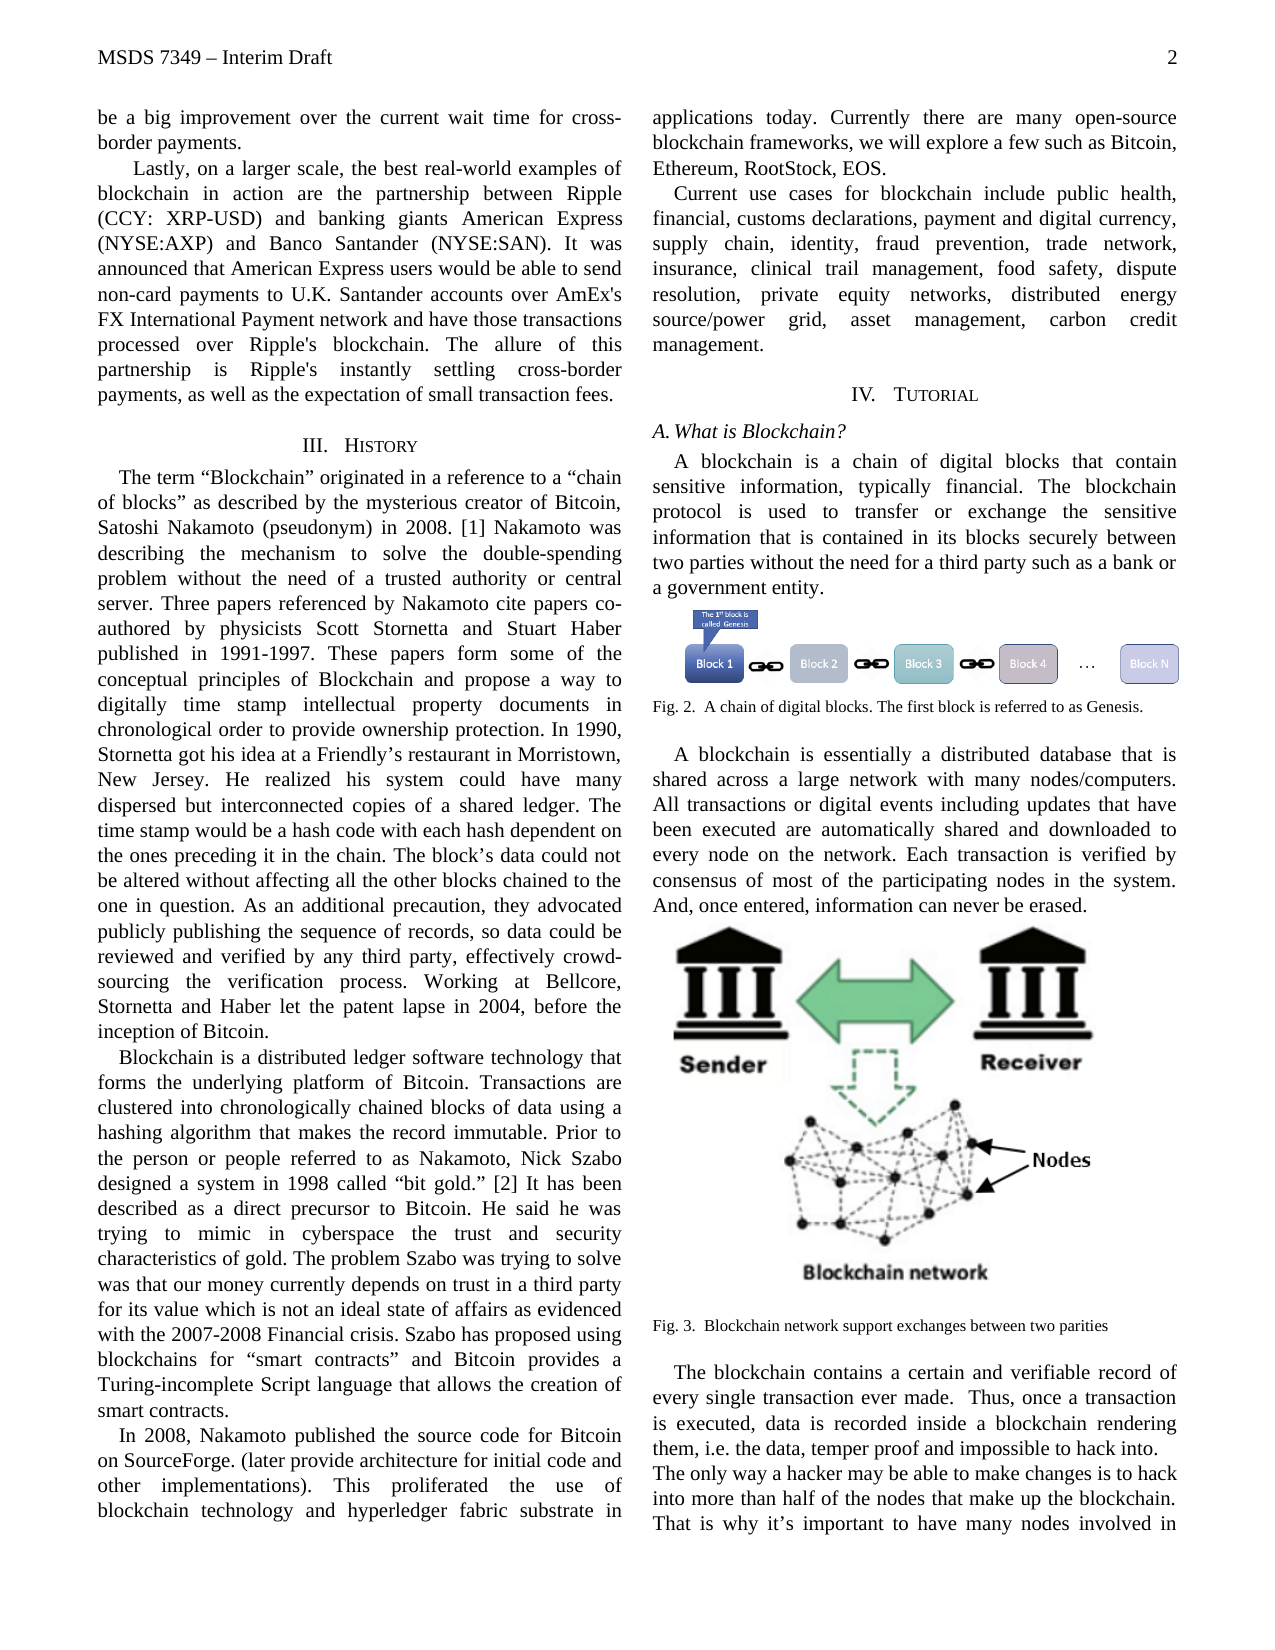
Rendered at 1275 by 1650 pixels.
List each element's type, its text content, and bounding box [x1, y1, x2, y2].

text In 2008, Nakamoto published the source code for Bitcoin on SourceForge. (later provide architecture for initial code and other implementations). This proliferated the use of blockchain technology and hyperledger fabric substrate in applications today. Currently there are many open-source blockchain frameworks, we will explore a few such as Bitcoin, Ethereum, RootStock, EOS. [652, 105, 1177, 179]
text Fig. 2. A chain of digital blocks. The first block is referred to as Genesis. [652, 697, 1177, 716]
text Lastly, on a larger scale, the best real-world examples of blockchain in action are the partnership between Ripple (CCY: XRP-USD) and banking giants American Express (NYSE:AXP) and Banco Santander (NYSE:SAN). It was announced that American Express users would be able to send non-card payments to U.K. Santander accounts over AmEx's FX International Payment network and have those transactions processed over Ripple's blockchain. The allure of this partnership is Ripple's instantly settling cross-border payments, as well as the expectation of small transaction fees. [97, 155, 622, 406]
subtitle What is Blockchain? [652, 419, 1177, 443]
text Fig. 3. Blockchain network support exchanges between two parities [652, 1316, 1177, 1335]
picture [673, 600, 1199, 696]
subtitle HISTORY [97, 432, 622, 457]
text A blockchain is essentially a distributed database that is shared across a large network with many nodes/computers. All transactions or digital events including updates that have been executed are automatically shared and downloaded to every node on the network. Each transaction is verified by consensus of most of the participating nodes in the system. And, once entered, information can never be erased. [652, 742, 1177, 917]
text A blockchain is a chain of digital blocks that contain sensitive information, typically financial. The blockchain protocol is used to transfer or exchange the sensitive information that is contained in its blocks securely between two parties without the need for a third party such as a bank or a government entity. [652, 449, 1177, 599]
text In 2008, Nakamoto published the source code for Bitcoin on SourceForge. (later provide architecture for initial code and other implementations). This proliferated the use of blockchain technology and hyperledger fabric substrate in applications today. Currently there are many open-source blockchain frameworks, we will explore a few such as Bitcoin, Ethereum, RootStock, EOS. [97, 1423, 622, 1522]
subtitle Tutorial [652, 382, 1177, 406]
picture [673, 918, 1199, 1315]
text Blockchain is a distributed ledger software technology that forms the underlying platform of Bitcoin. Transactions are clustered into chronologically chained blocks of data using a hashing algorithm that makes the record immutable. Prior to the person or people referred to as Nakamoto, Nick Szabo designed a system in 1998 called “bit gold.” [2] It has been described as a direct precursor to Bitcoin. He said he was trying to mimic in cyberspace the trust and security characteristics of gold. The problem Szabo was trying to solve was that our money currently depends on trust in a third party for its value which is not an ideal state of affairs as evidenced with the 2007-2008 Financial crisis. Szabo has proposed using blockchains for “smart contracts” and Bitcoin provides a Turing-incomplete Script language that allows the creation of smart contracts. [97, 1045, 622, 1422]
text Current use cases for blockchain include public health, financial, customs declarations, payment and digital currency, supply chain, identity, fraud prevention, trade network, insurance, clinical trail management, food safety, dispute resolution, private equity networks, distributed energy source/power grid, asset management, carbon credit management. [652, 181, 1177, 356]
text The term “Blockchain” originated in a reference to a “chain of blocks” as described by the mysterious creator of Bitcoin, Satoshi Nakamoto (pseudonym) in 2008. [1] Nakamoto was describing the mechanism to solve the double-spending problem without the need of a trusted authority or central server. Three papers referenced by Nakamoto cite papers co-authored by physicists Scott Stornetta and Stuart Haber published in 1991-1997. These papers form some of the conceptual principles of Blockchain and propose a way to digitally time stamp intellectual property documents in chronological order to provide ownership protection. In 1990, Stornetta got his idea at a Friendly’s restaurant in Morristown, New Jersey. He realized his system could have many dispersed but interconnected copies of a shared ledger. The time stamp would be a hash code with each hash dependent on the ones preceding it in the chain. The block’s data could not be altered without affecting all the other blocks chained to the one in question. As an additional precaution, they advocated publicly publishing the sequence of records, so data could be reviewed and verified by any third party, effectively crowd-sourcing the verification process. Working at Bellcore, Stornetta and Haber let the patent lapse in 2004, before the inception of Bitcoin. [97, 465, 622, 1043]
text The blockchain contains a certain and verifiable record of every single transaction ever made. Thus, once a transaction is executed, data is recorded inside a blockchain rendering them, i.e. the data, temper proof and impossible to hack into. [652, 1360, 1177, 1460]
